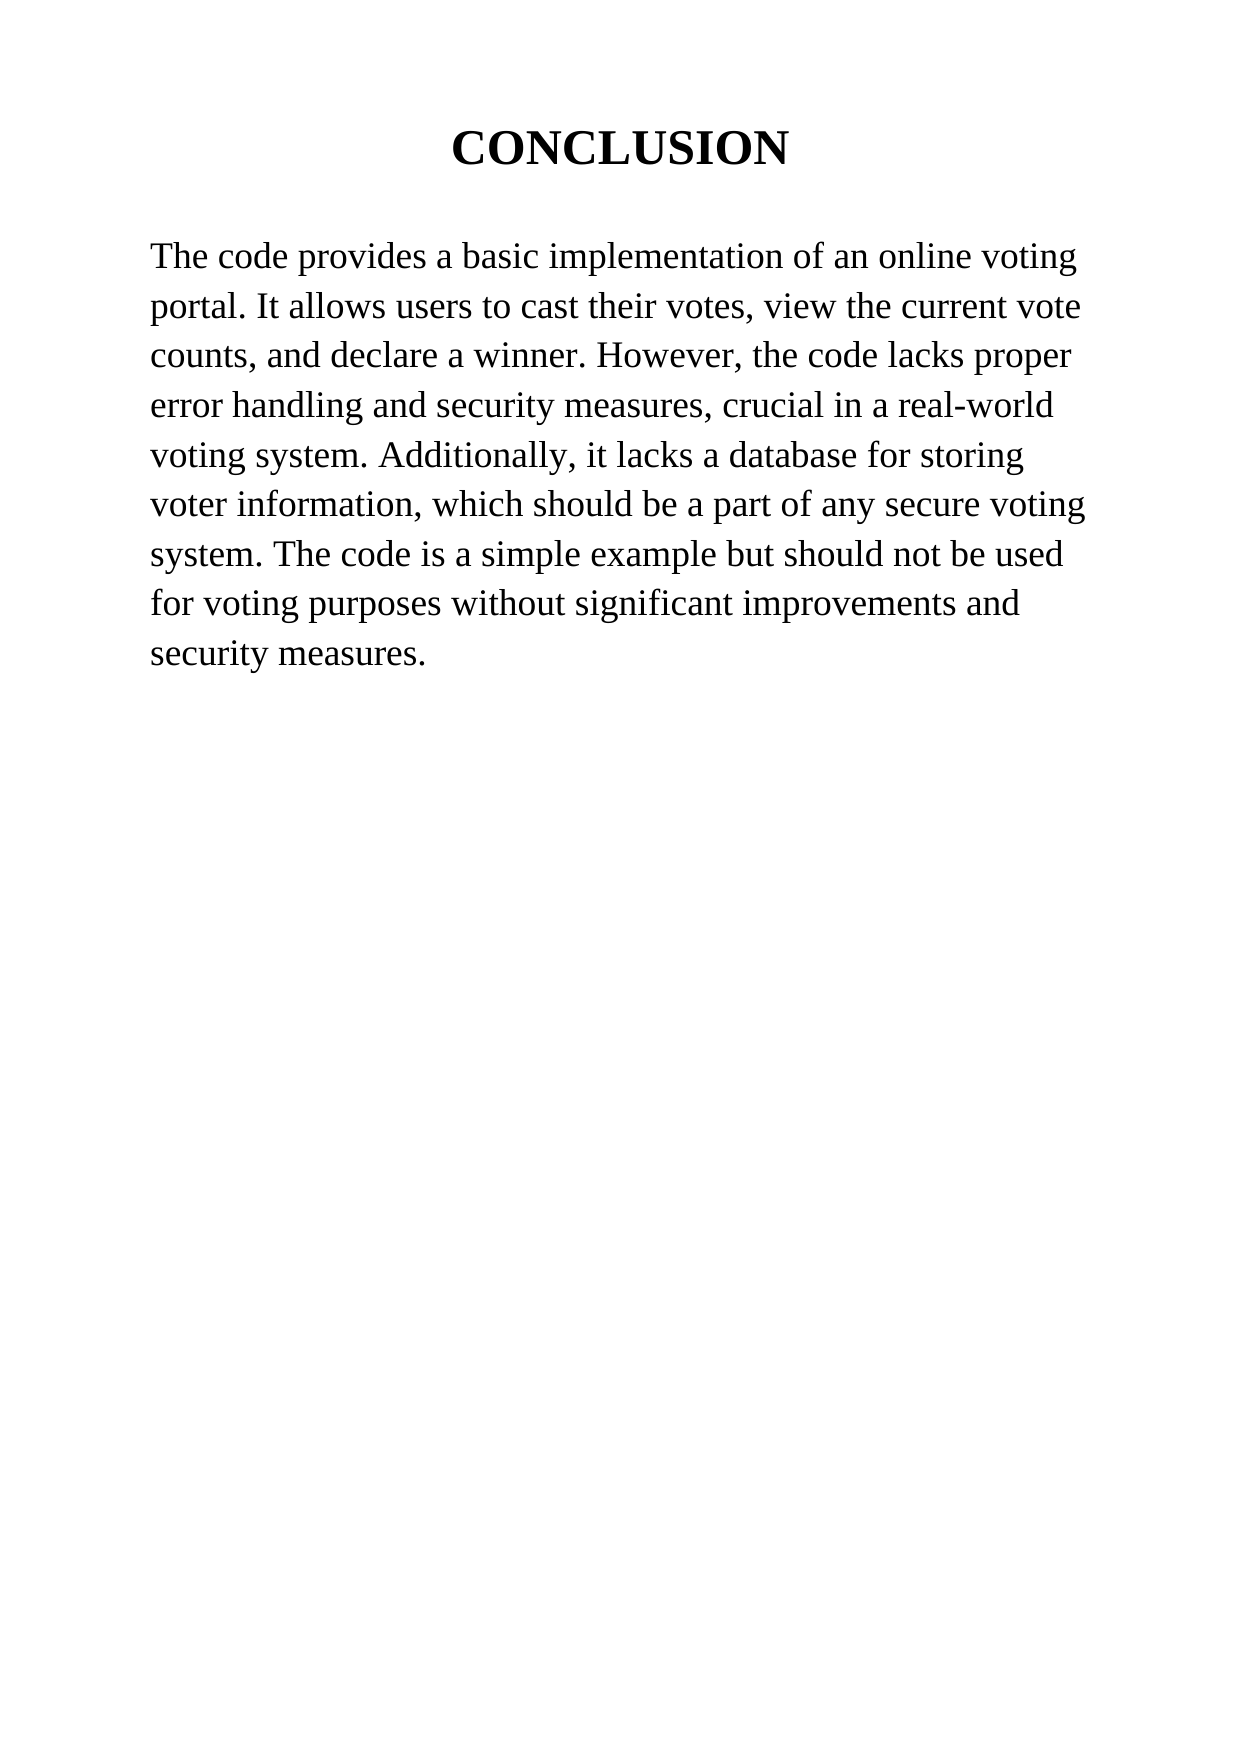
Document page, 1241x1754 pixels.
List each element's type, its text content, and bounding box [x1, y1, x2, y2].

text CONCLUSION [150, 118, 1090, 176]
text The code provides a basic implementation of an online voting portal. It allows users to cast their votes, view the current vote counts, and declare a winner. However, the code lacks proper error handling and security measures, crucial in a real-world voting system. Additionally, it lacks a database for storing voter information, which should be a part of any secure voting system. The code is a simple example but should not be used for voting purposes without significant improvements and security measures. [150, 234, 1090, 673]
